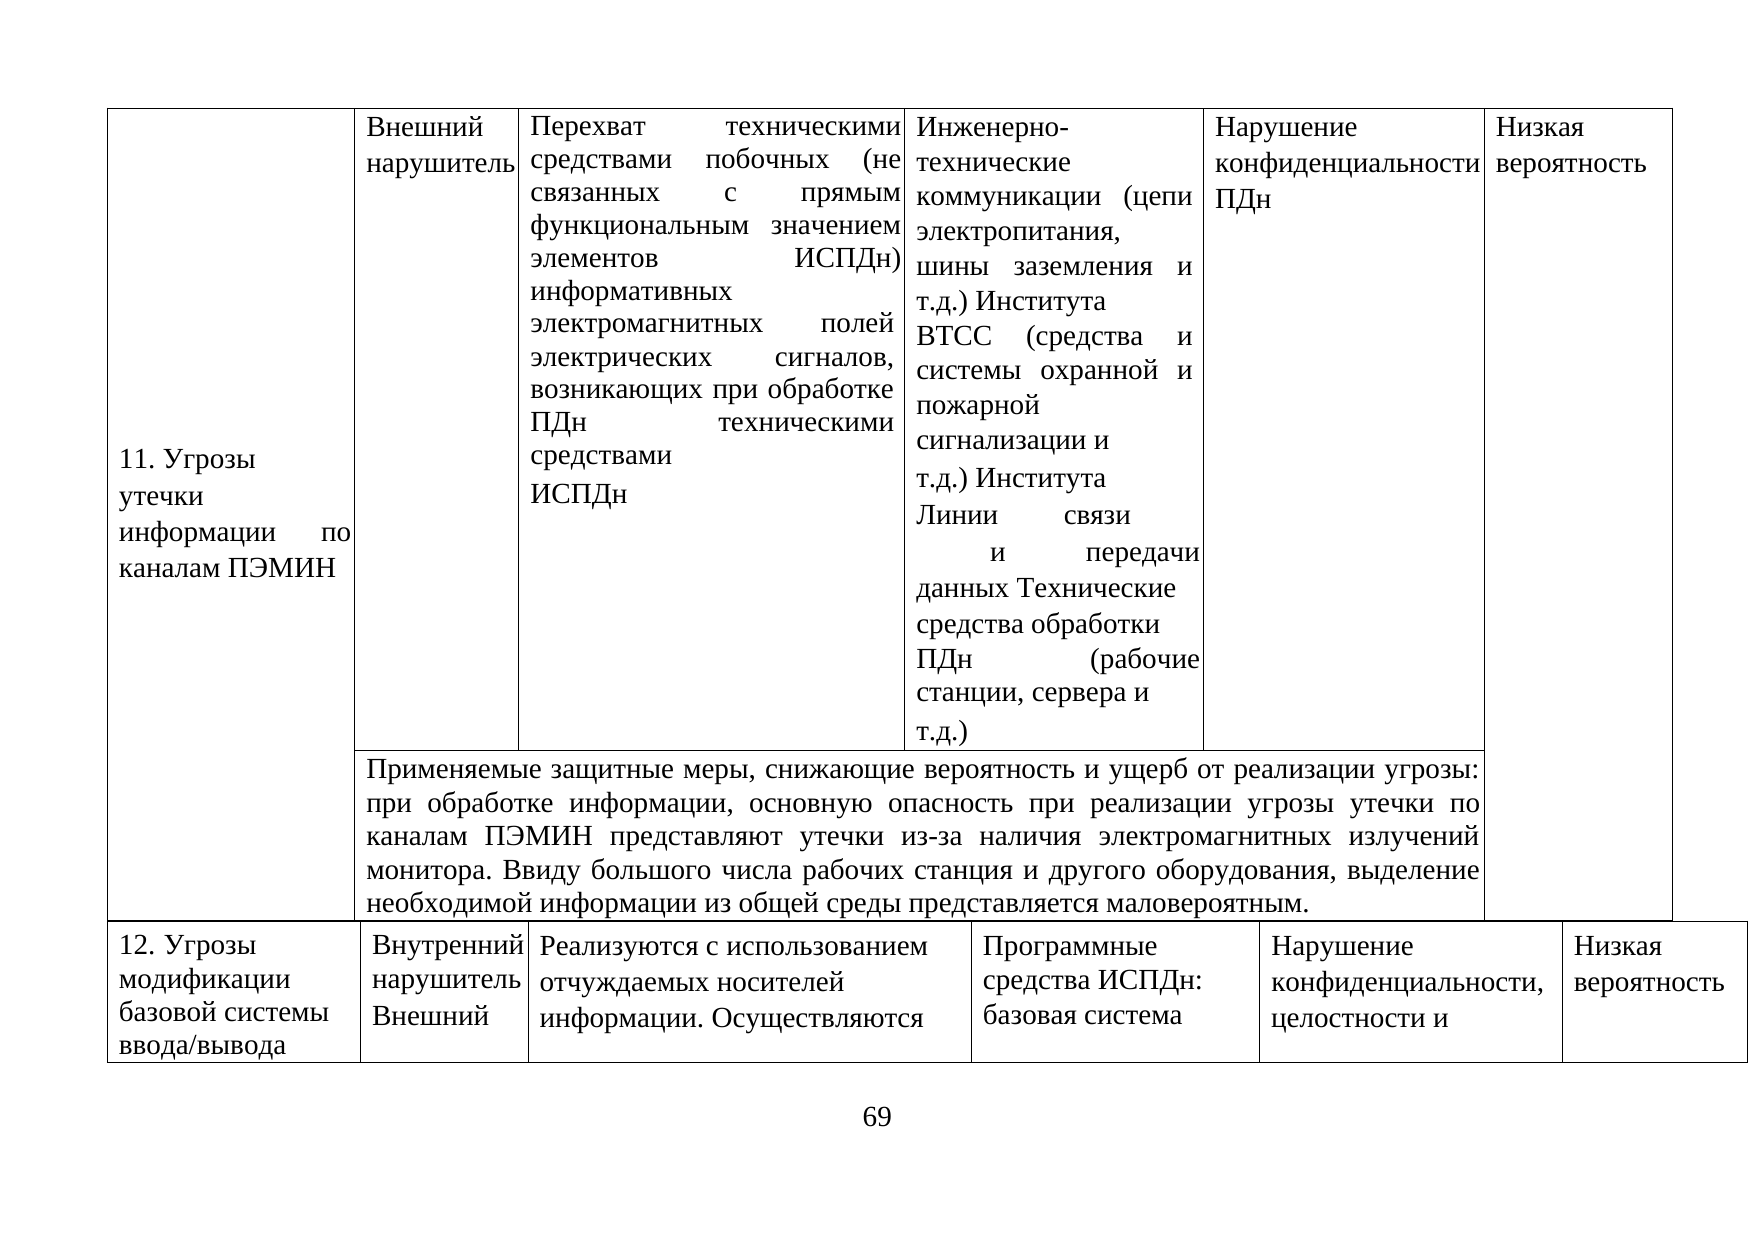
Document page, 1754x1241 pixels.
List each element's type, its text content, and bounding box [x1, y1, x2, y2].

table_header Нарушение конфиденциальности ПДн [1204, 109, 1484, 750]
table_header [972, 922, 1259, 1062]
table_header 11. Угрозы утечки информации по каналам ПЭМИН [108, 109, 354, 919]
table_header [108, 922, 360, 1062]
table_header Перехват техническими средствами побочных (не связанных с прямым функциональным значением элементов ИСПДн) информативных электромагнитных полей электрических сигналов, возникающих при обработке ПДн техническими средствами ИСПДн [519, 109, 904, 750]
table_cell Применяемые защитные меры, снижающие вероятность и ущерб от реализации угрозы: при обработке информации, основную опасность при реализации угрозы утечки по каналам ПЭМИН представляют утечки из-за наличия электромагнитных излучений монитора. Ввиду большого числа рабочих станция и другого оборудования, выделение необходимой информации из общей среды представляется маловероятным. [355, 751, 1484, 919]
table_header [361, 922, 528, 1062]
table_header Инженерно-технические коммуникации (цепи электропитания, шины заземления и т.д.) Института ВТСС (средства и системы охранной и пожарной сигнализации и т.д.) Института Линии связи и передачи данных Технические средства обработки ПДн (рабочие станции, сервера и т.д.) [905, 109, 1203, 750]
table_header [1260, 922, 1562, 1062]
table_header Низкая вероятность [1485, 109, 1672, 919]
table_header Низкая вероятность [1563, 922, 1747, 1062]
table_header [529, 922, 971, 1062]
table_header Внешний нарушитель [355, 109, 518, 750]
